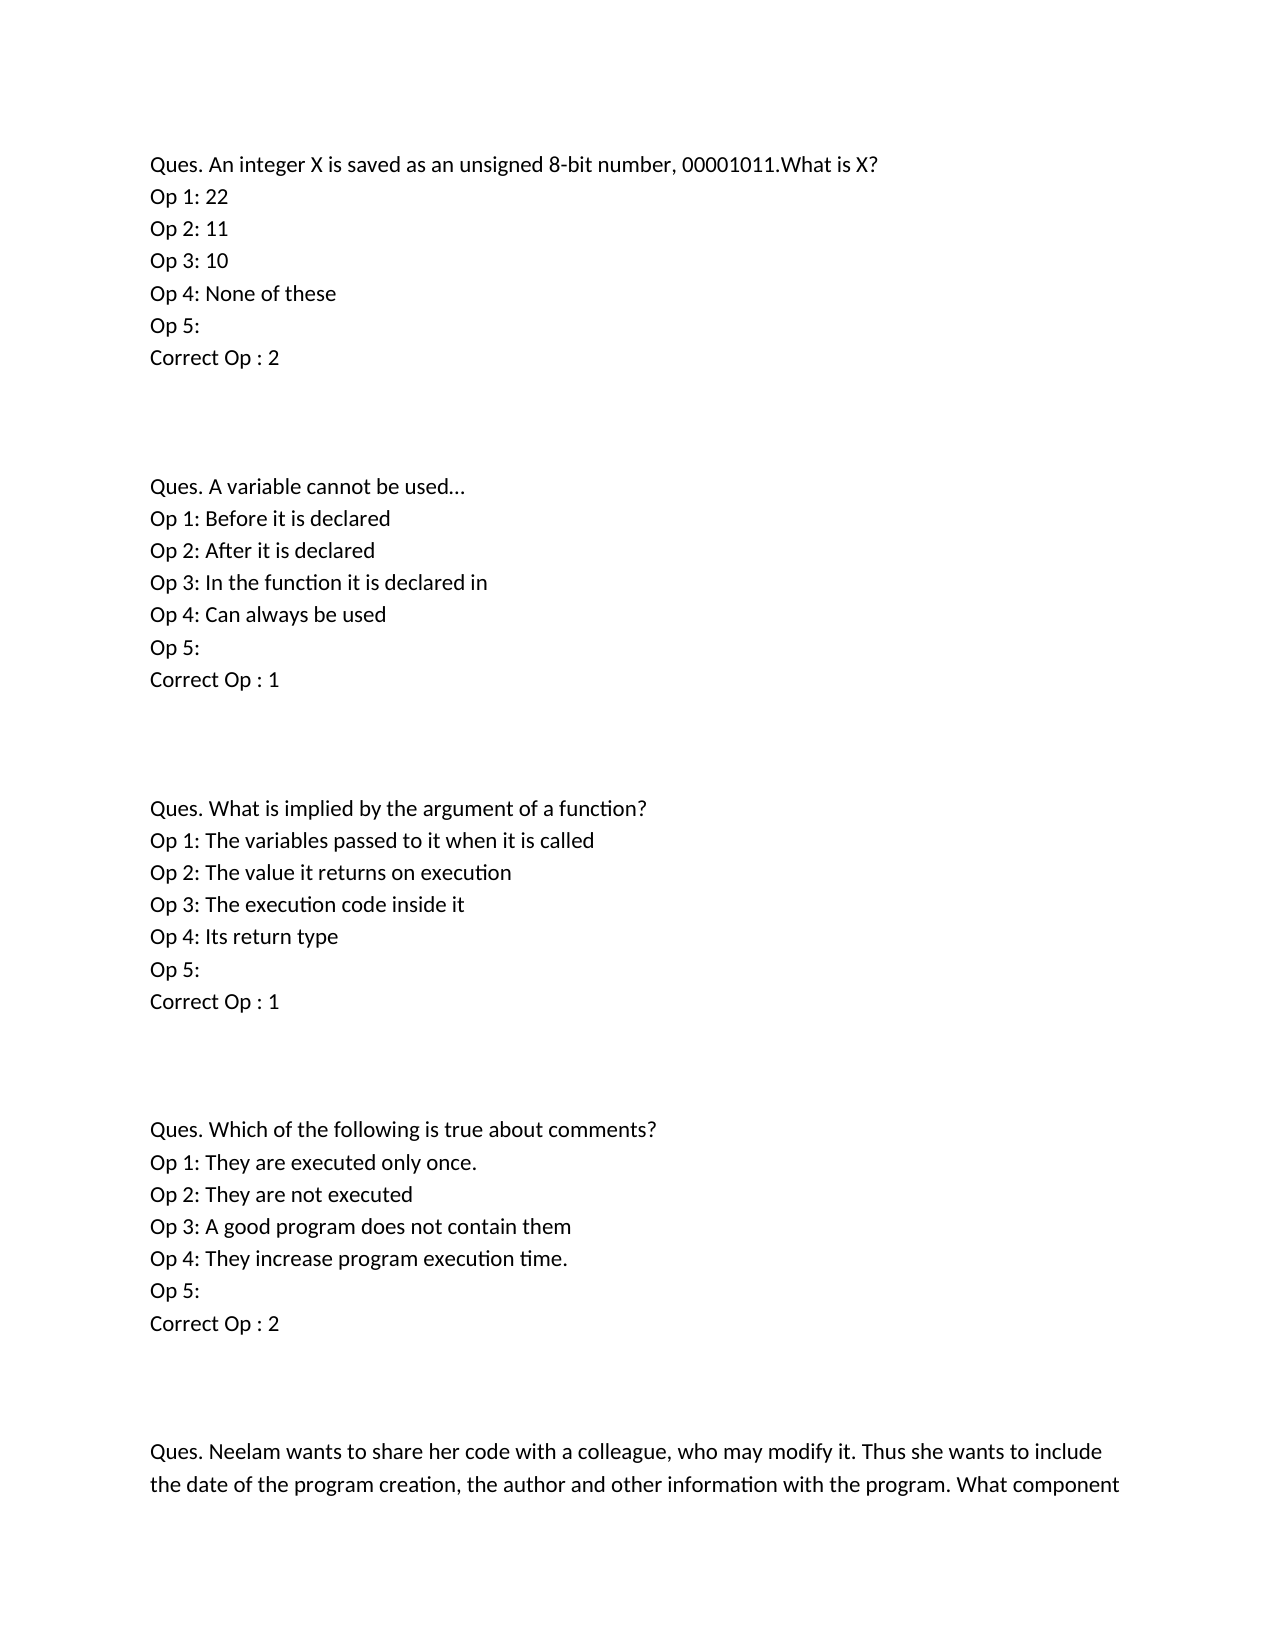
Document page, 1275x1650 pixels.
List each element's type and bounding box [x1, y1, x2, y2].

text [150, 150, 1125, 1498]
